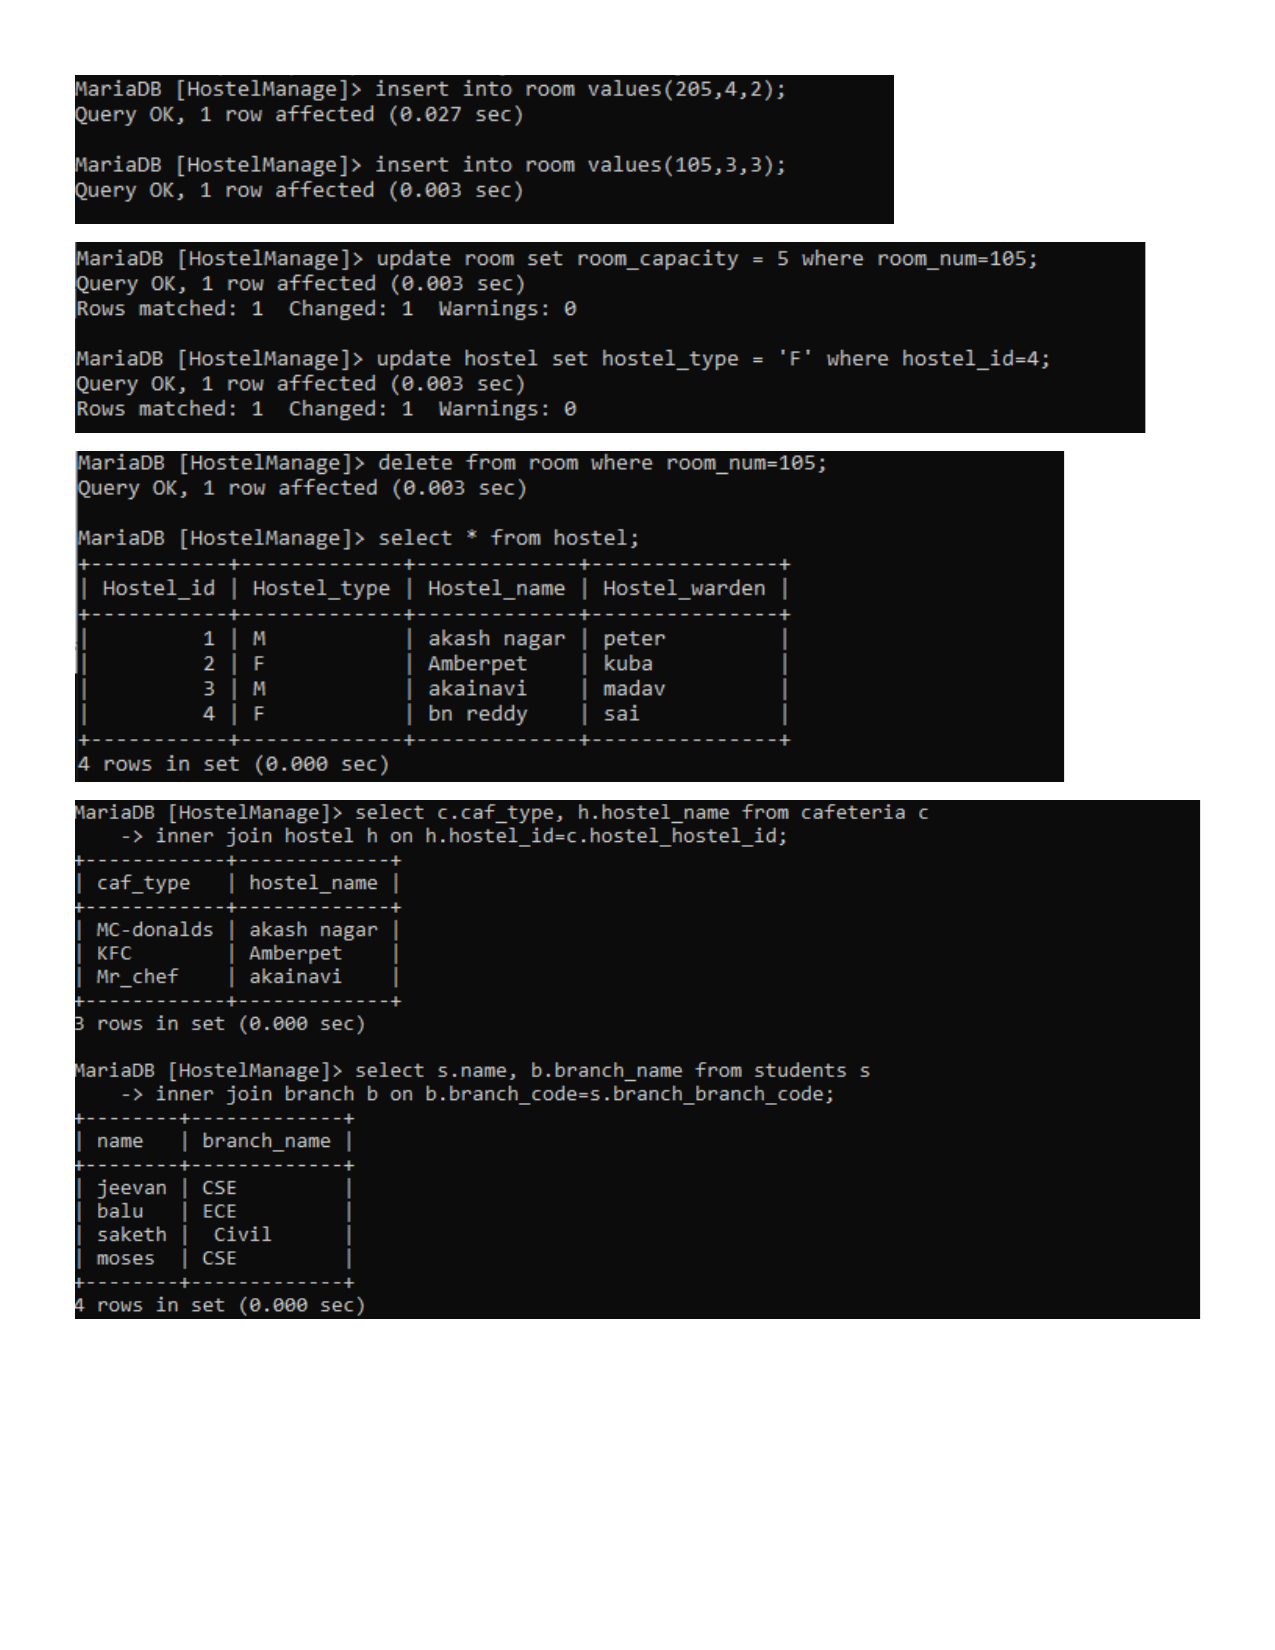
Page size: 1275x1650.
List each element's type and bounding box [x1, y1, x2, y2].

picture [75, 75, 894, 224]
picture [75, 451, 1065, 782]
picture [75, 800, 1200, 1319]
picture [75, 242, 1146, 433]
